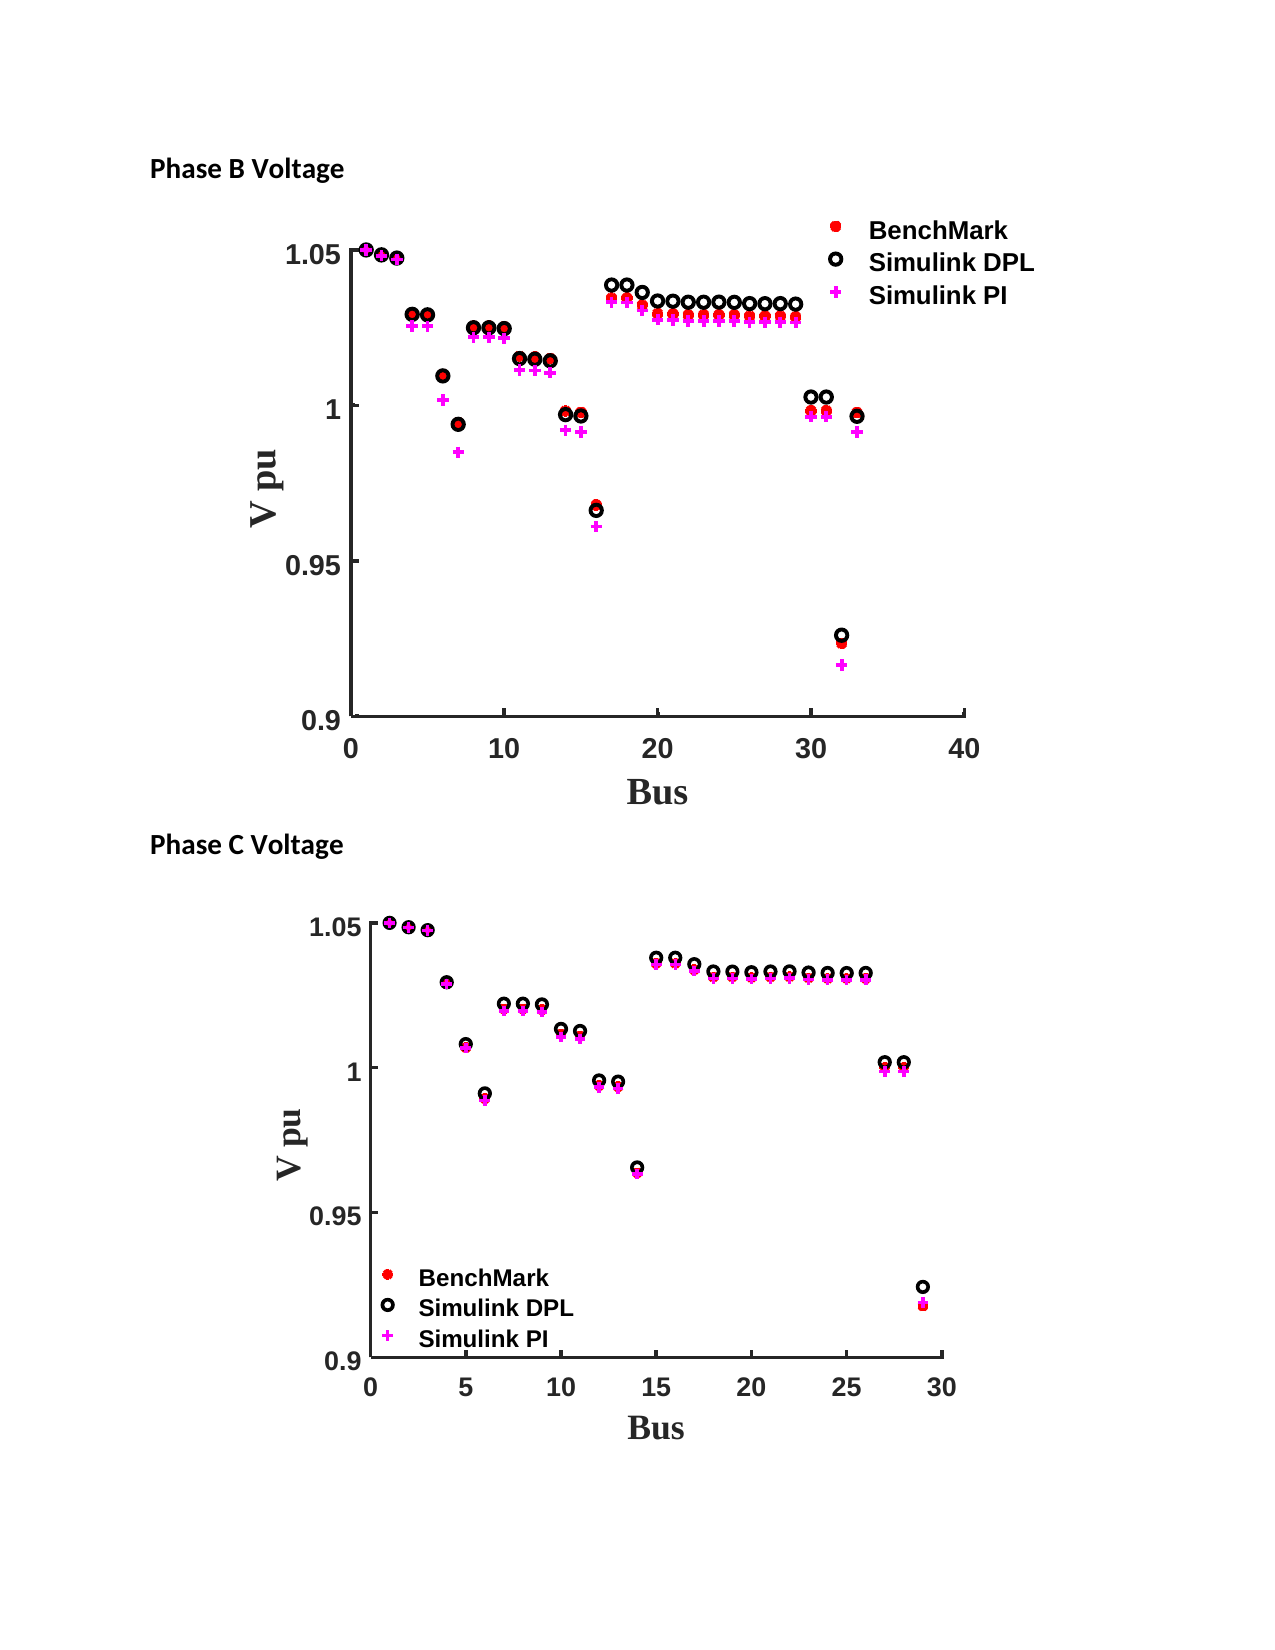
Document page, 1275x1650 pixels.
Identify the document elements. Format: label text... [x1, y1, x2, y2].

text Phase B Voltage [150, 150, 1125, 186]
text Phase C Voltage [150, 826, 1125, 862]
